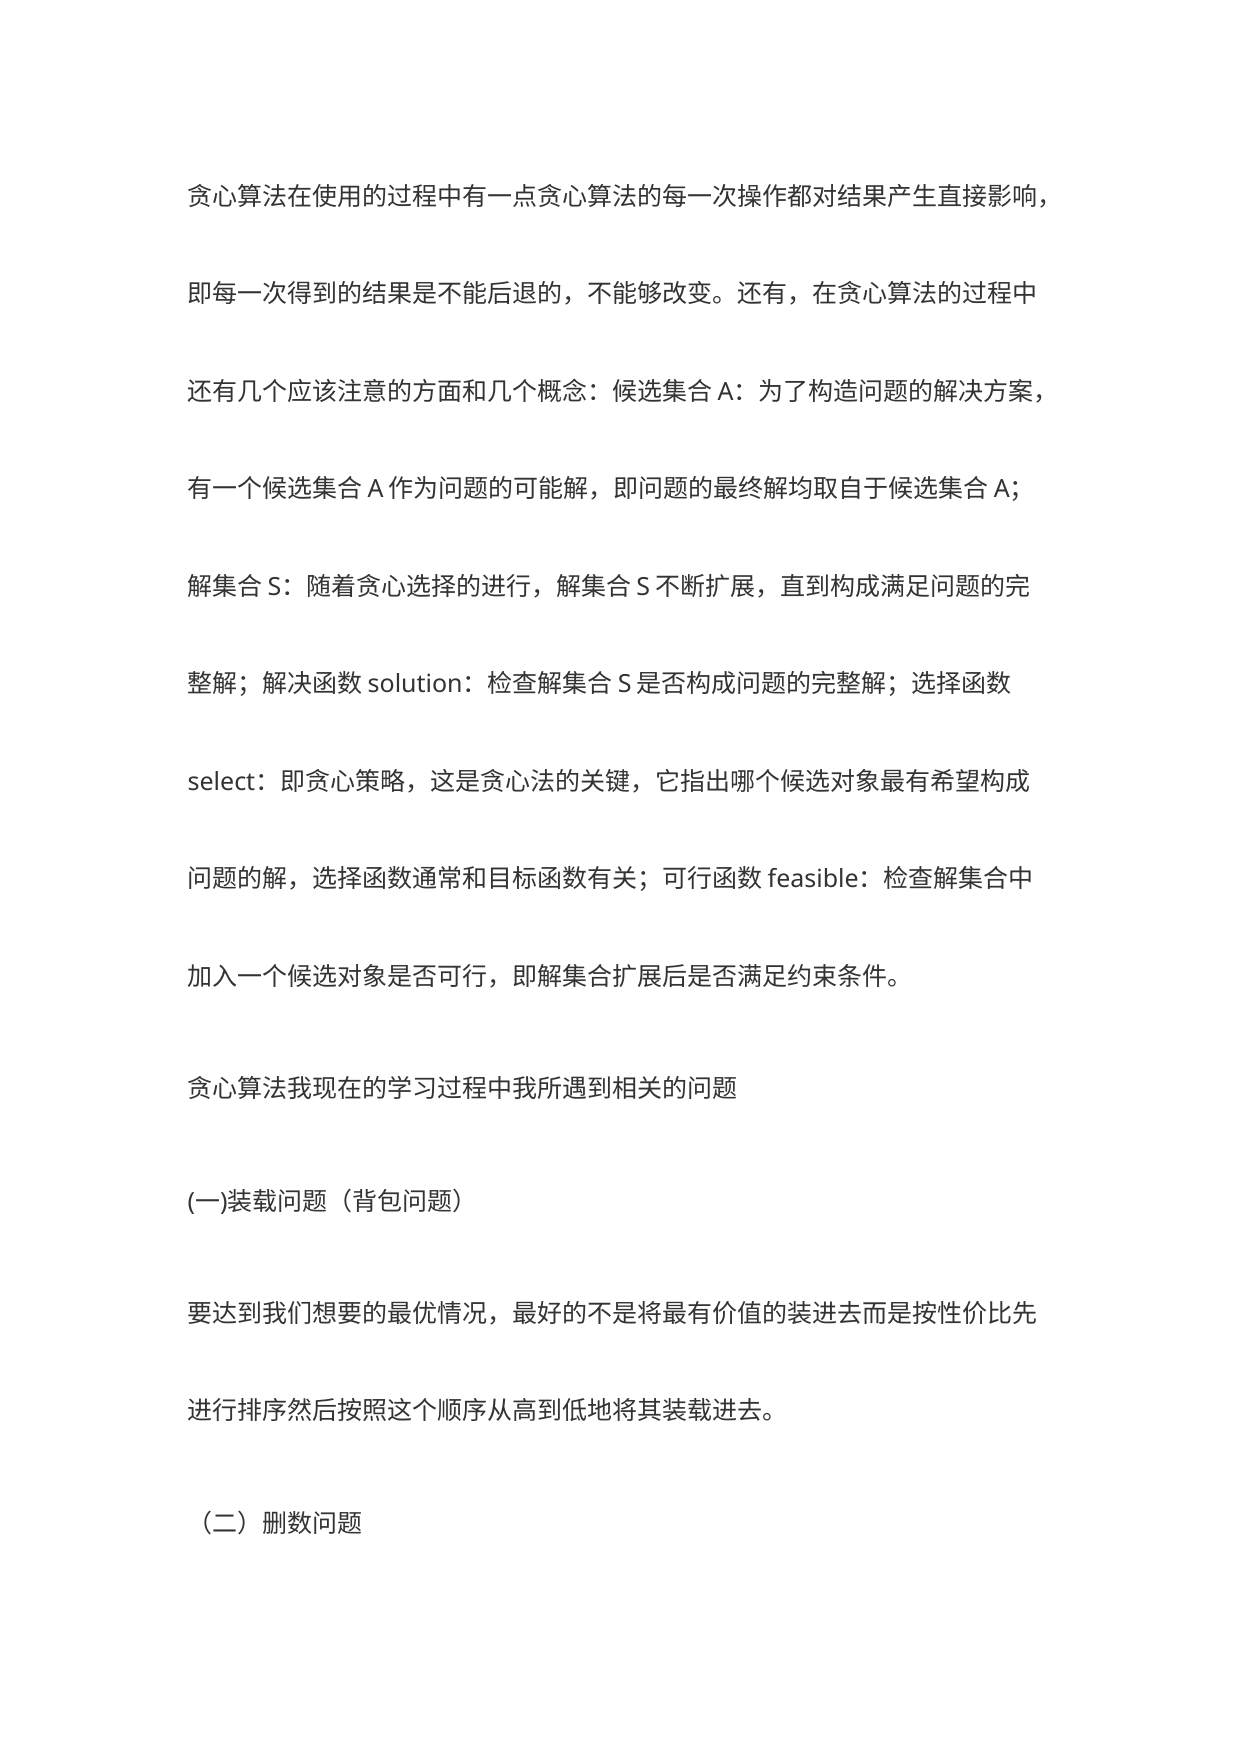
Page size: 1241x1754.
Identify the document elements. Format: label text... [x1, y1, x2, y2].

text (一)装载问题（背包问题） [187, 1167, 1053, 1232]
text 贪心算法在使用的过程中有一点贪心算法的每一次操作都对结果产生直接影响，即每一次得到的结果是不能后退的，不能够改变。还有，在贪心算法的过程中还有几个应该注意的方面和几个概念：候选集合A：为了构造问题的解决方案，有一个候选集合A作为问题的可能解，即问题的最终解均取自于候选集合A；解集合S：随着贪心选择的进行，解集合S不断扩展，直到构成满足问题的完整解；解决函数solution：检查解集合S是否构成问题的完整解；选择函数select：即贪心策略，这是贪心法的关键，它指出哪个候选对象最有希望构成问题的解，选择函数通常和目标函数有关；可行函数feasible：检查解集合中加入一个候选对象是否可行，即解集合扩展后是否满足约束条件。 [187, 162, 1053, 1007]
text 贪心算法我现在的学习过程中我所遇到相关的问题 [187, 1054, 1053, 1119]
text 要达到我们想要的最优情况，最好的不是将最有价值的装进去而是按性价比先进行排序然后按照这个顺序从高到低地将其装载进去。 [187, 1279, 1053, 1441]
text （二）删数问题 [187, 1489, 1053, 1554]
